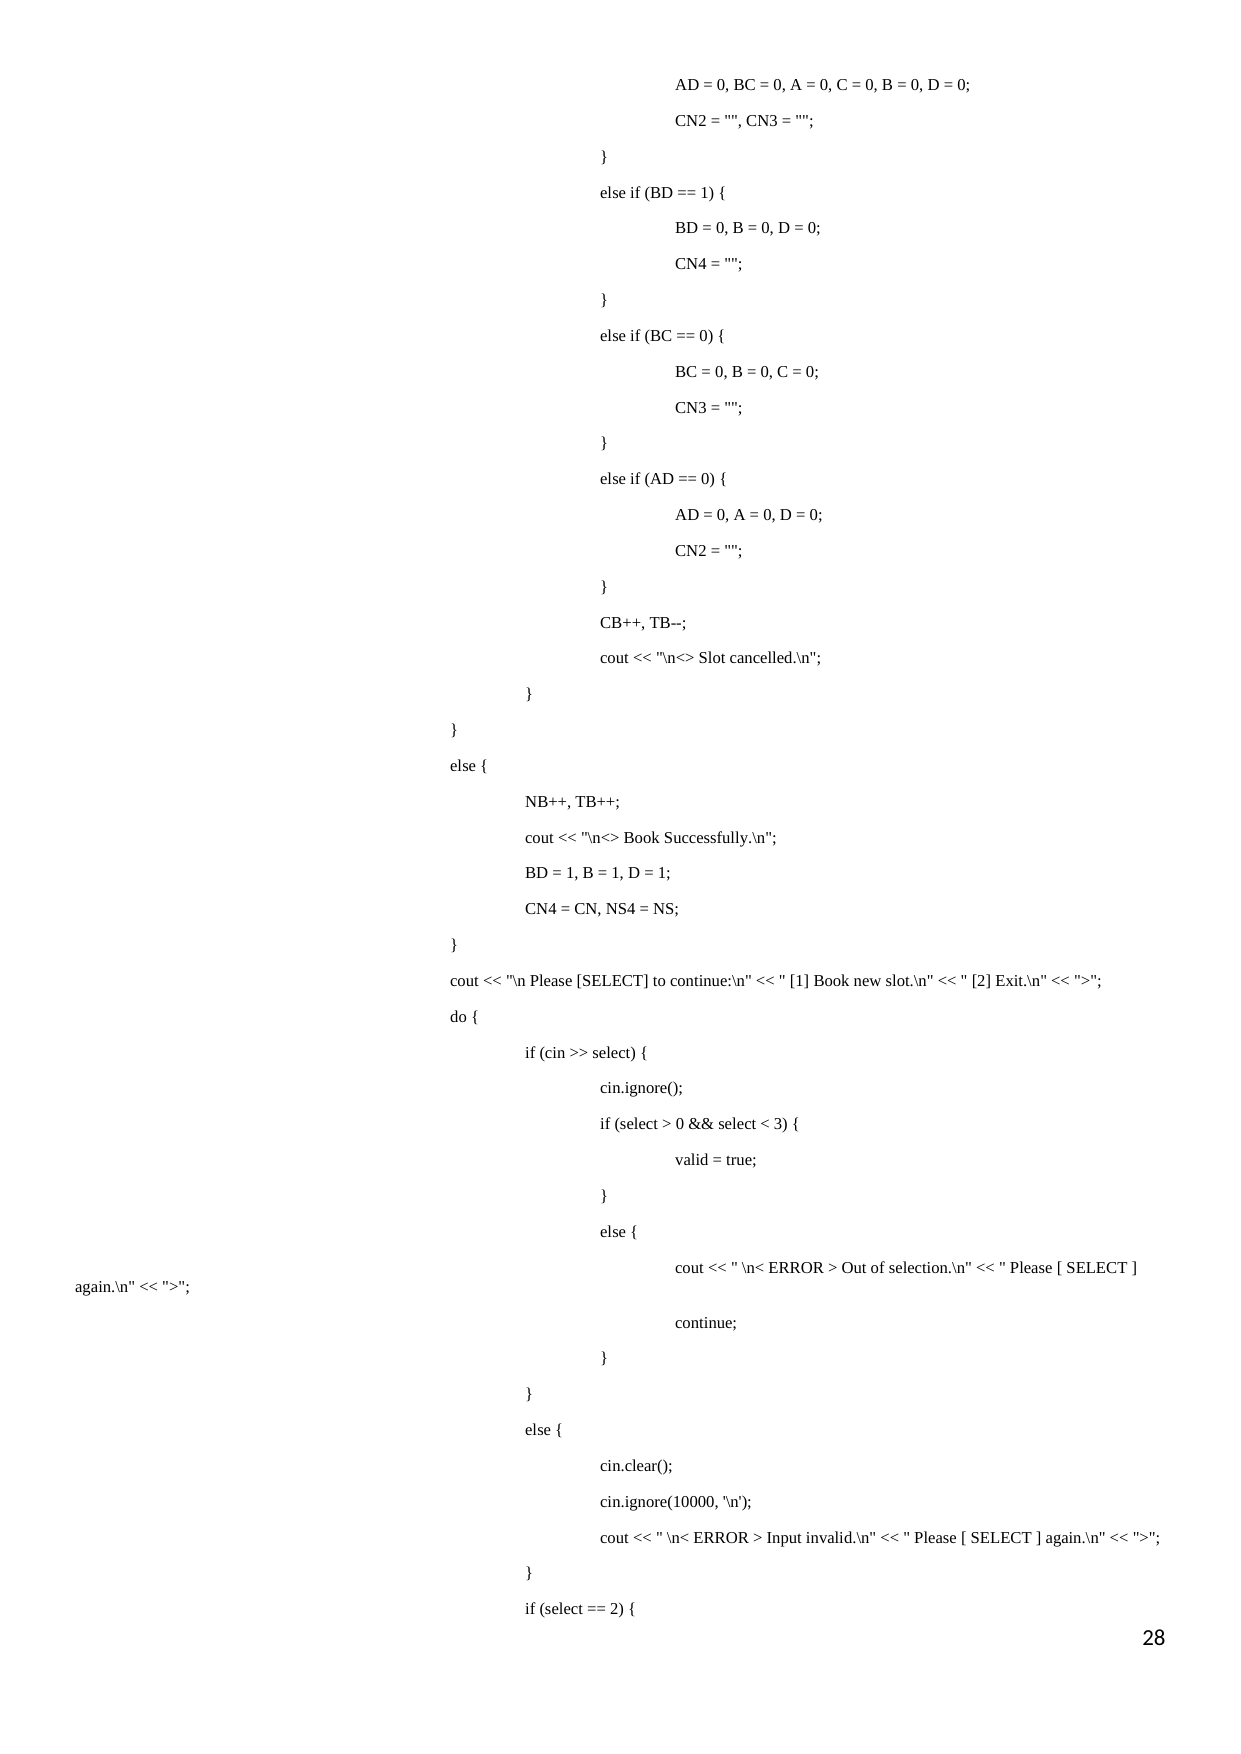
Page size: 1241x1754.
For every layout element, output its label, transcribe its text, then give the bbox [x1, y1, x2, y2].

text CN3 = ""; [75, 397, 1165, 417]
text cout << "\n<> Slot cancelled.\n"; [75, 648, 1165, 667]
text } [75, 1186, 1165, 1205]
text } [75, 577, 1165, 596]
text if (select > 0 && select < 3) { [75, 1114, 1165, 1133]
text cin.ignore(); [75, 1078, 1165, 1097]
text } [75, 1384, 1165, 1403]
text BD = 1, B = 1, D = 1; [75, 863, 1165, 882]
text valid = true; [75, 1150, 1165, 1169]
text CN2 = ""; [75, 541, 1165, 560]
text } [75, 147, 1165, 166]
text cout << "\n<> Book Successfully.\n"; [75, 827, 1165, 847]
text else { [75, 756, 1165, 775]
text NB++, TB++; [75, 792, 1165, 811]
text } [75, 720, 1165, 739]
text BD = 0, B = 0, D = 0; [75, 218, 1165, 237]
text AD = 0, BC = 0, A = 0, C = 0, B = 0, D = 0; [75, 75, 1165, 94]
text } [75, 433, 1165, 452]
text cin.clear(); [75, 1456, 1165, 1475]
text AD = 0, A = 0, D = 0; [75, 505, 1165, 524]
text cout << " \n< ERROR > Out of selection.\n" << " Please [ SELECT ] again.\n" << ">"; [75, 1257, 1165, 1296]
text CN4 = ""; [75, 254, 1165, 273]
text else { [75, 1420, 1165, 1439]
text } [75, 684, 1165, 703]
text } [75, 935, 1165, 954]
text cin.ignore(10000, '\n'); [75, 1492, 1165, 1511]
text else if (BC == 0) { [75, 326, 1165, 345]
text CN4 = CN, NS4 = NS; [75, 899, 1165, 918]
text BC = 0, B = 0, C = 0; [75, 362, 1165, 381]
text else if (BD == 1) { [75, 182, 1165, 202]
text } [75, 1348, 1165, 1367]
text if (select == 2) { [75, 1599, 1165, 1618]
text cout << " \n< ERROR > Input invalid.\n" << " Please [ SELECT ] again.\n" << ">"; [75, 1527, 1165, 1547]
text } [75, 1563, 1165, 1582]
text else { [75, 1222, 1165, 1241]
text if (cin >> select) { [75, 1042, 1165, 1062]
text } [75, 290, 1165, 309]
text cout << "\n Please [SELECT] to continue:\n" << " [1] Book new slot.\n" << " [2] Exit.\n" << ">"; [75, 971, 1165, 990]
text continue; [75, 1312, 1165, 1332]
text do { [75, 1007, 1165, 1026]
text else if (AD == 0) { [75, 469, 1165, 488]
text CB++, TB--; [75, 612, 1165, 632]
text CN2 = "", CN3 = ""; [75, 111, 1165, 130]
